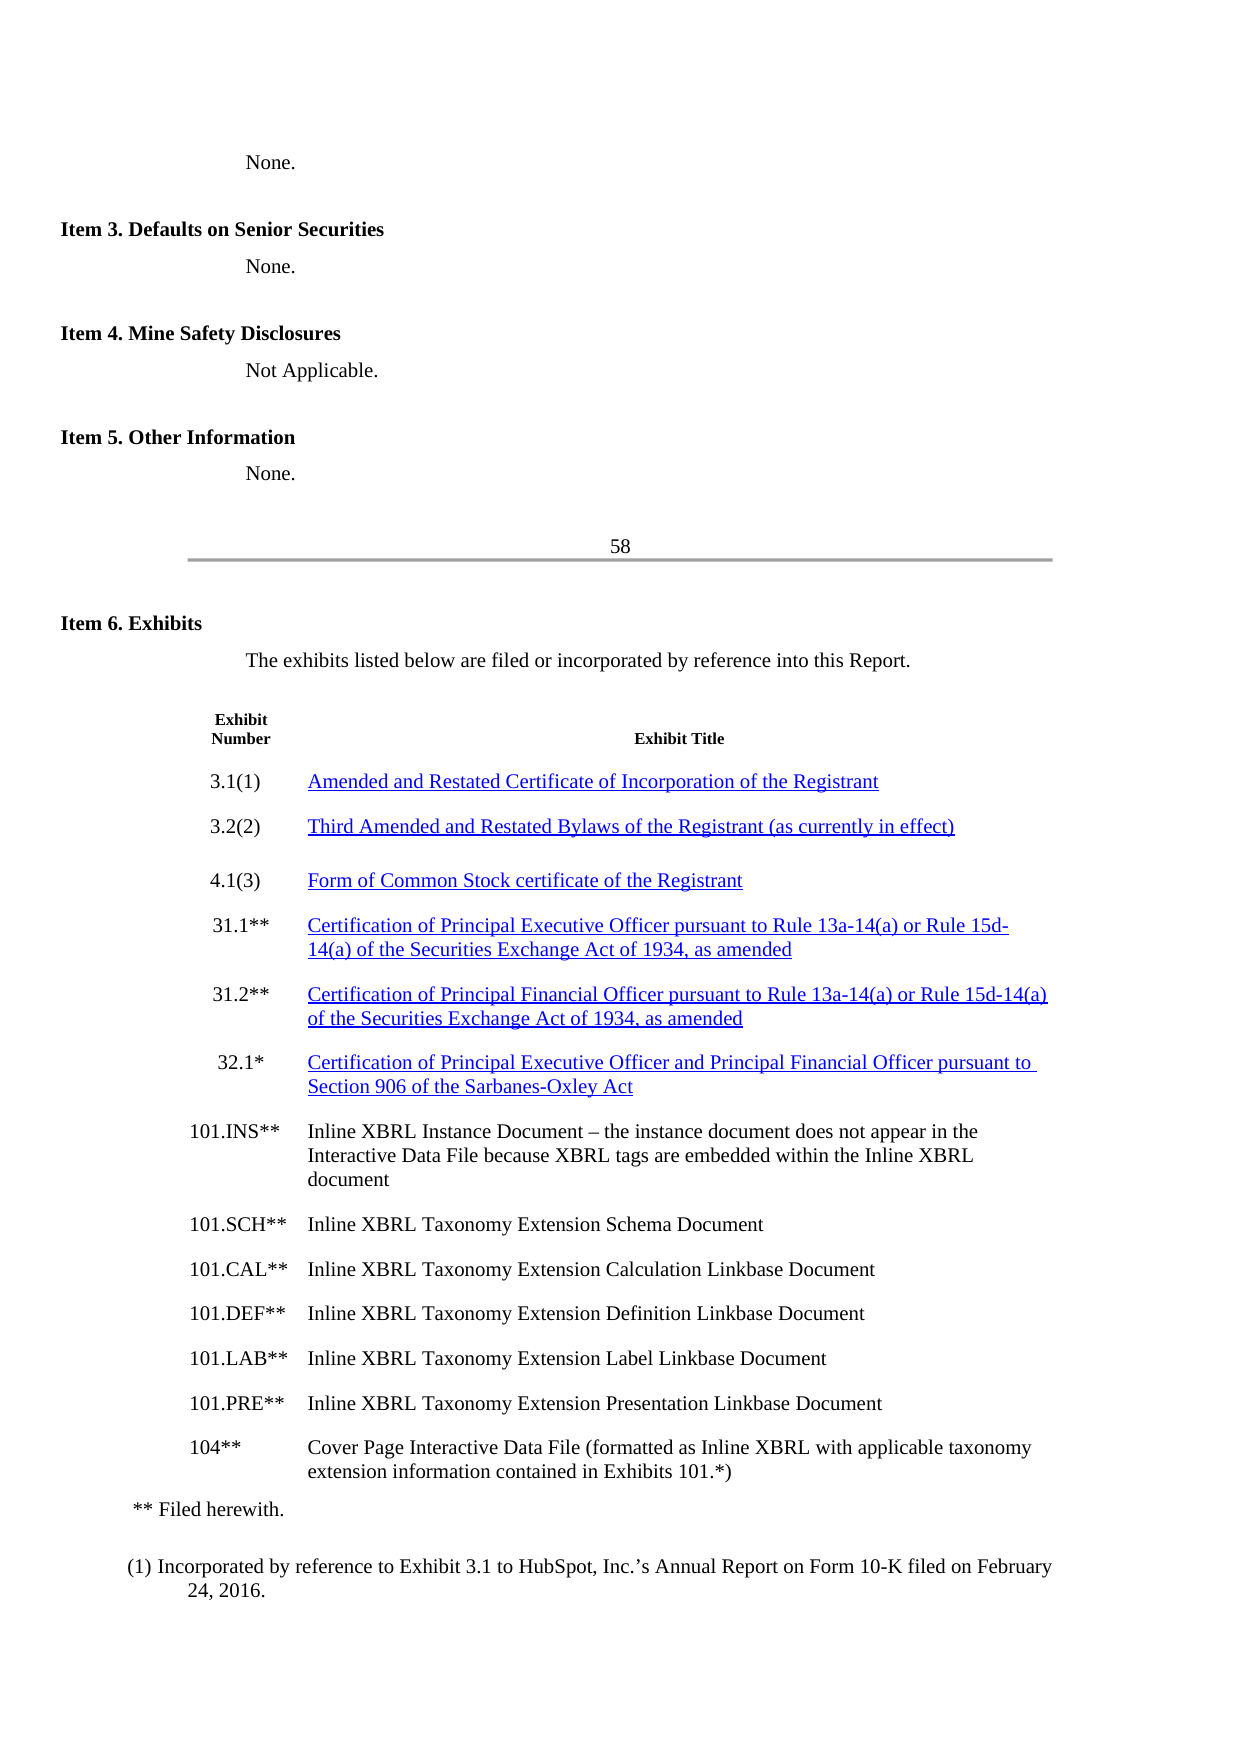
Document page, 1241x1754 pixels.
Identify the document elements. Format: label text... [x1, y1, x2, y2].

text None. [187, 461, 1053, 485]
text None. [187, 254, 1053, 278]
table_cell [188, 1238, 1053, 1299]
text Item 3. Defaults on Senior Securities [60, 217, 1053, 241]
text None. [187, 150, 1053, 174]
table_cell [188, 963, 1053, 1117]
text ** Filed herewith. [127, 1497, 1053, 1521]
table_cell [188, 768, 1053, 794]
text Item 4. Mine Safety Disclosures [60, 321, 1053, 345]
text (1) Incorporated by reference to Exhibit 3.1 to HubSpot, Inc.’s Annual Report on Form 10-K filed on February 24, 2016. [127, 1554, 1053, 1602]
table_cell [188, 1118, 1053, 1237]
text Not Applicable. [187, 357, 1053, 382]
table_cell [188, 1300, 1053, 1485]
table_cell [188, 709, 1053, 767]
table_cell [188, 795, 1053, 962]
text Item 5. Other Information [60, 425, 1053, 449]
text 58 [187, 534, 1053, 558]
text The exhibits listed below are filed or incorporated by reference into this Report. [187, 648, 1053, 672]
text Item 6. Exhibits [60, 611, 1053, 635]
